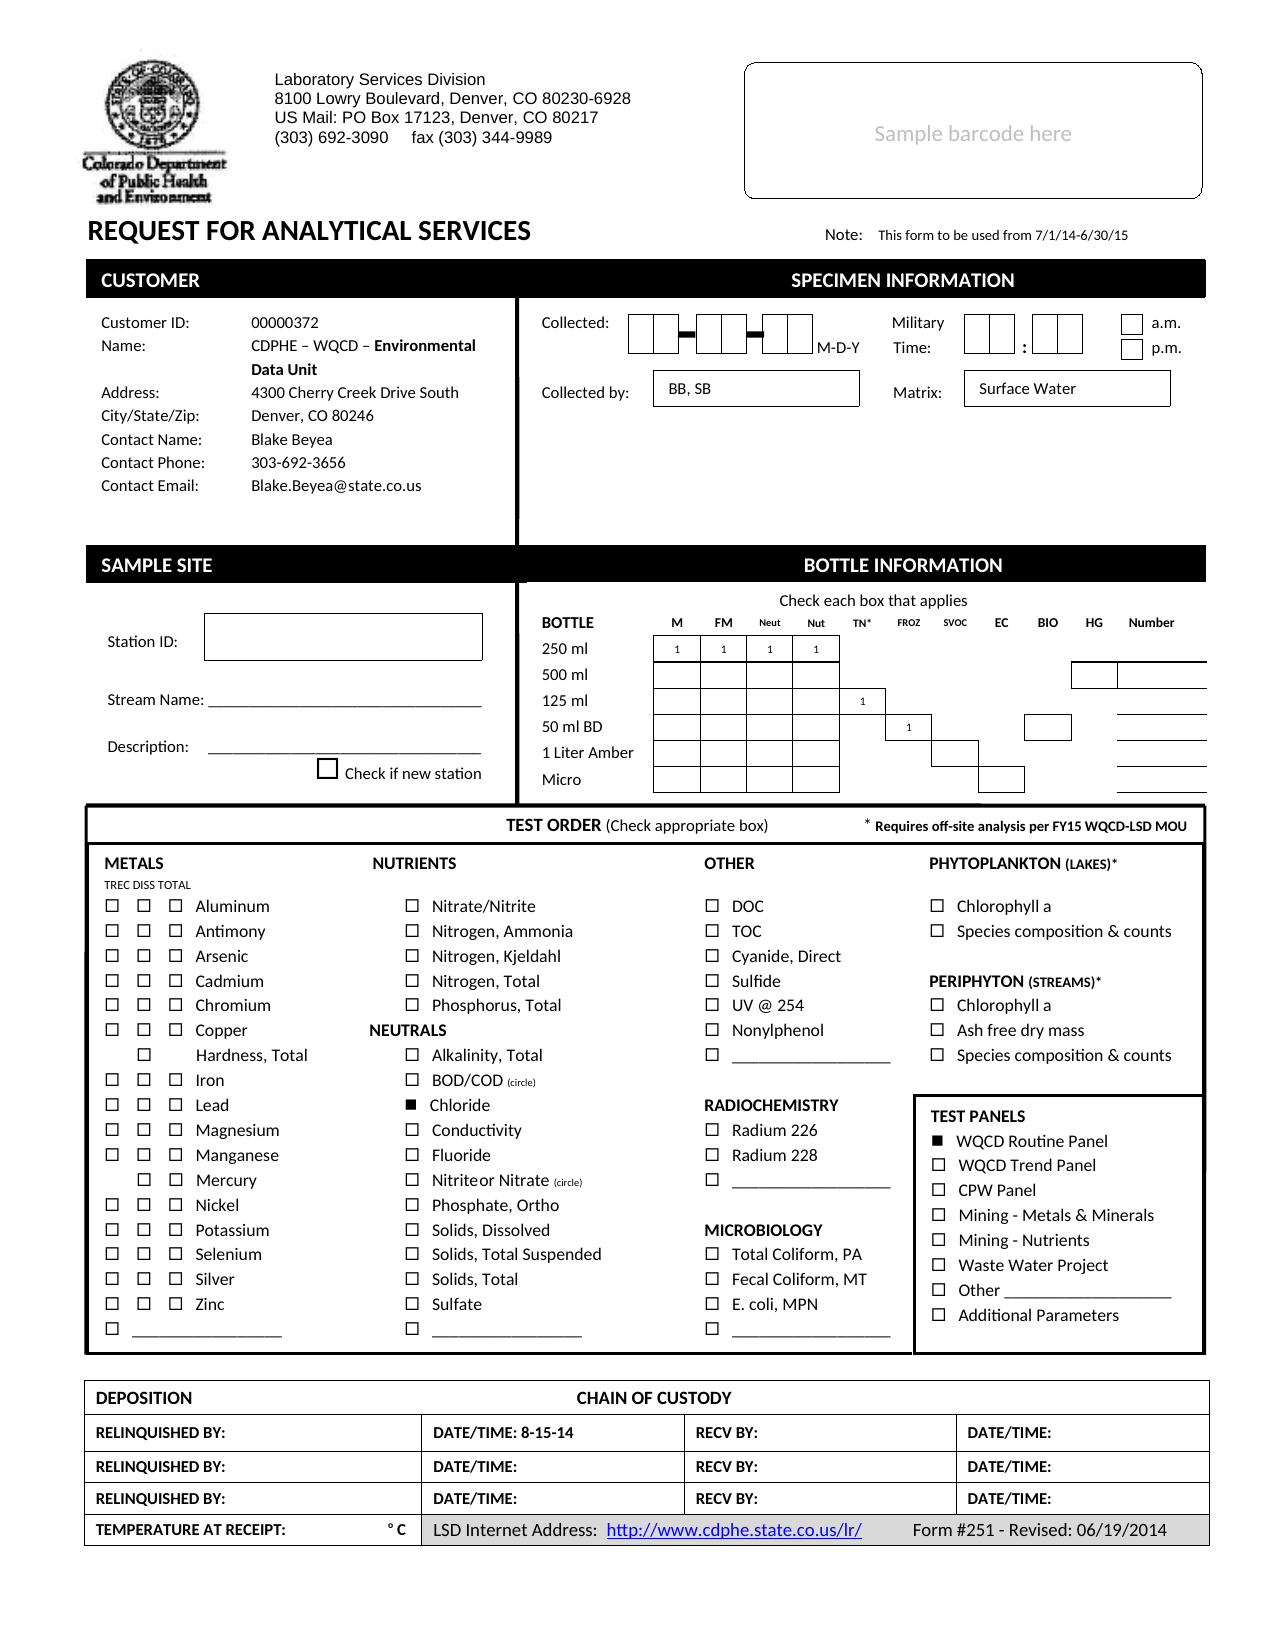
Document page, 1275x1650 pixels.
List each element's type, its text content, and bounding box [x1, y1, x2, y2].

table_cell DATE/TIME: [957, 1415, 1209, 1451]
table_cell LSD Internet Address: http://www.cdphe.state.co.us/lr/ Form #251 - Revised: 06/19/2014 [422, 1515, 1209, 1545]
text REQUEST FOR ANALYTICAL SERVICES Note: This form to be used from 7/1/14-6/30/15 [56, 212, 1219, 248]
table_cell DATE/TIME: [422, 1452, 684, 1482]
table_cell DATE/TIME: [957, 1483, 1209, 1513]
table_cell TEMPERATURE AT RECEIPT: o C [85, 1515, 421, 1545]
table_cell RELINQUISHED BY: [85, 1415, 421, 1451]
table_cell RECV BY: [685, 1415, 956, 1451]
table_cell DATE/TIME: 8-15-14 [422, 1415, 684, 1451]
table_cell DATE/TIME: [422, 1483, 684, 1513]
table_cell RELINQUISHED BY: [85, 1452, 421, 1482]
table_cell DATE/TIME: [957, 1452, 1209, 1482]
table_cell RECV BY: [685, 1452, 956, 1482]
table_cell RELINQUISHED BY: [85, 1483, 421, 1513]
table_cell RECV BY: [685, 1483, 956, 1513]
table_header DEPOSITION CHAIN OF CUSTODY [85, 1381, 1209, 1414]
